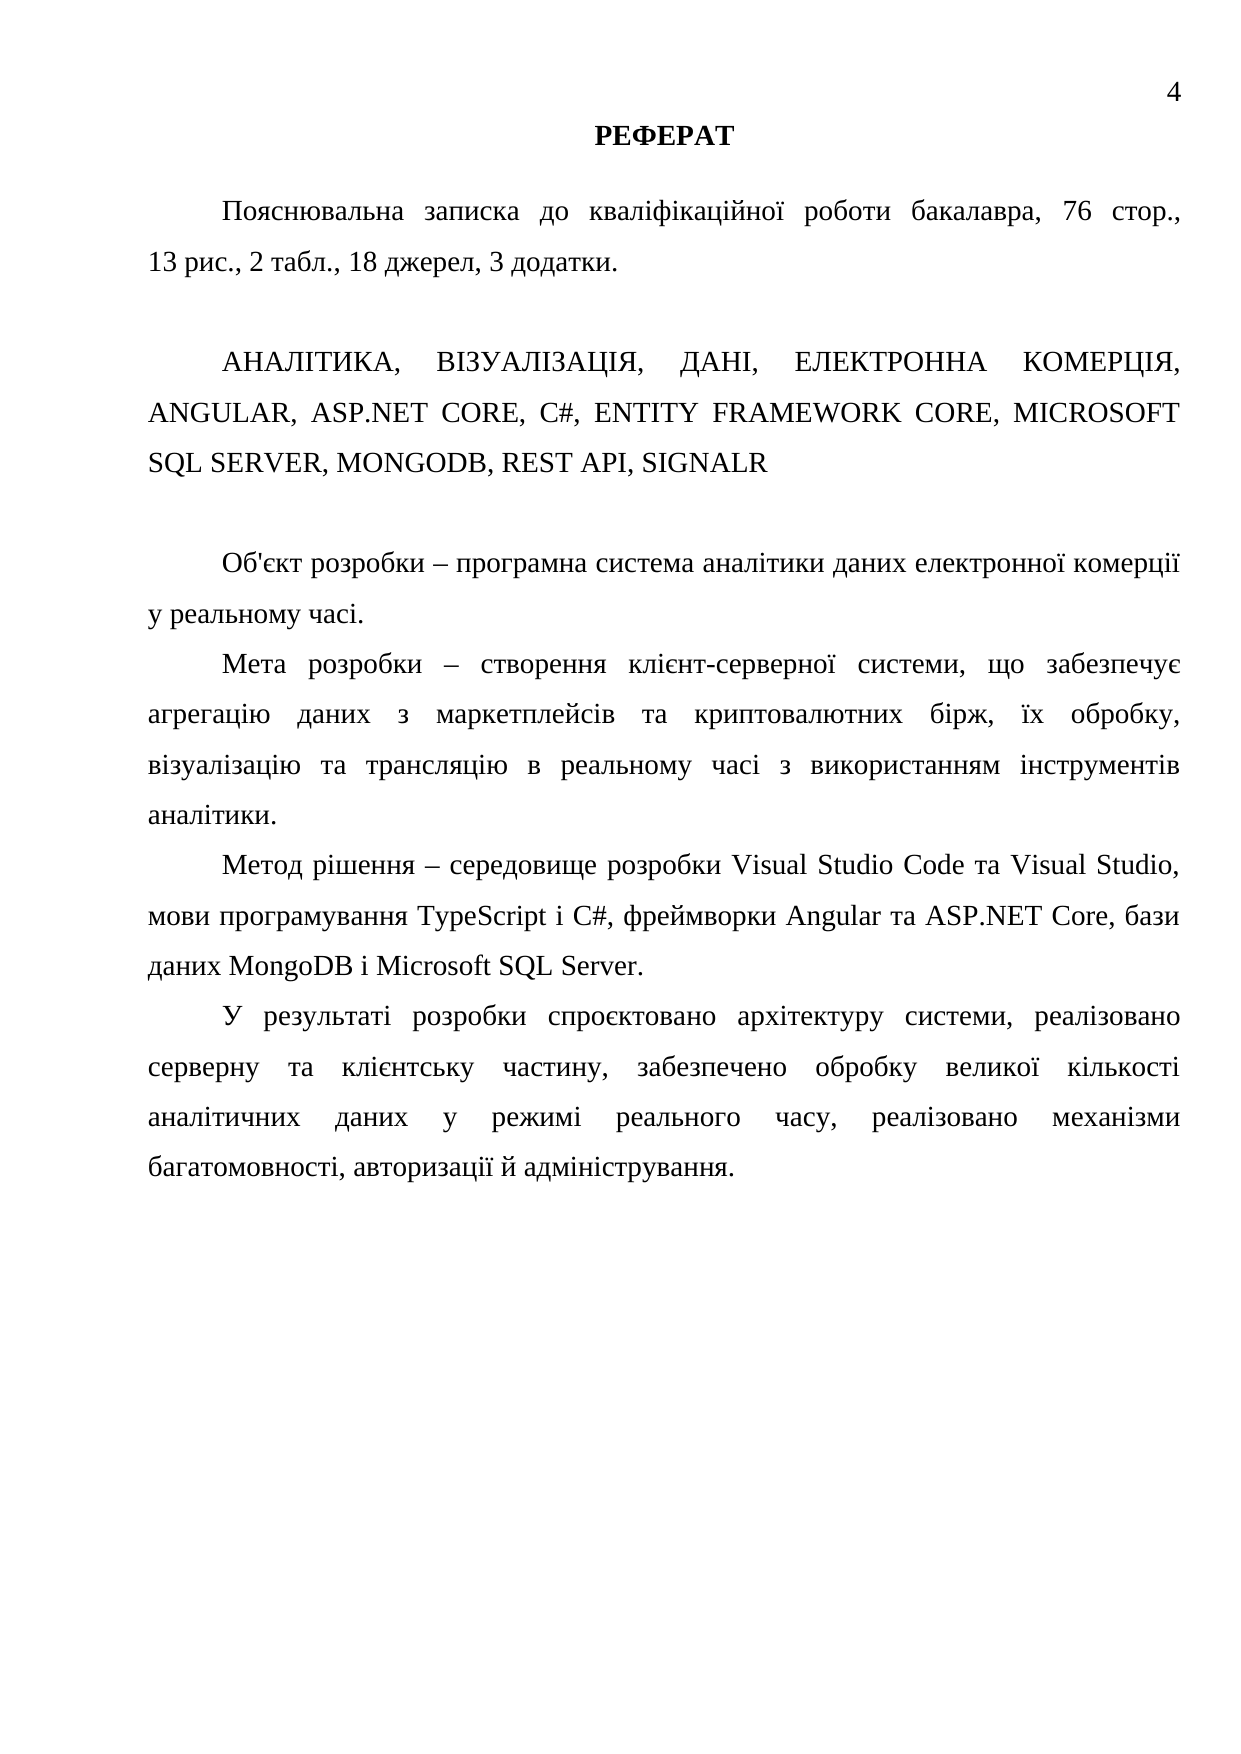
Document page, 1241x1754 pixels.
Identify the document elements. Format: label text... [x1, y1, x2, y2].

text Метод рішення – середовище розробки Visual Studio Code та Visual Studio, мови програмування TypeScript і C#, фреймворки Angular та ASP.NET Core, бази даних MongoDB і Microsoft SQL Server. [148, 847, 1181, 982]
text У результаті розробки спроєктовано архітектуру системи, реалізовано серверну та клієнтську частину, забезпечено обробку великої кількості аналітичних даних у режимі реального часу, реалізовано механізми багатомовності, авторизації й адміністрування. [148, 998, 1181, 1183]
text РЕФЕРАТ [148, 118, 1181, 152]
text Об'єкт розробки – програмна система аналітики даних електронної комерції у реальному часі. [148, 546, 1181, 629]
text Пояснювальна записка до кваліфікаційної роботи бакалавра, 76 стор., 13 рис., 2 табл., 18 джерел, 3 додатки. [148, 193, 1181, 277]
text Мета розробки – створення клієнт-серверної системи, що забезпечує агрегацію даних з маркетплейсів та криптовалютних бірж, їх обробку, візуалізацію та трансляцію в реальному часі з використанням інструментів аналітики. [148, 646, 1181, 831]
text АНАЛІТИКА, ВІЗУАЛІЗАЦІЯ, ДАНІ, ЕЛЕКТРОННА КОМЕРЦІЯ, ANGULAR, ASP.NET CORE, C#, ENTITY FRAMEWORK CORE, MICROSOFT SQL SERVER, MONGODB, REST API, SIGNALR [148, 344, 1181, 478]
